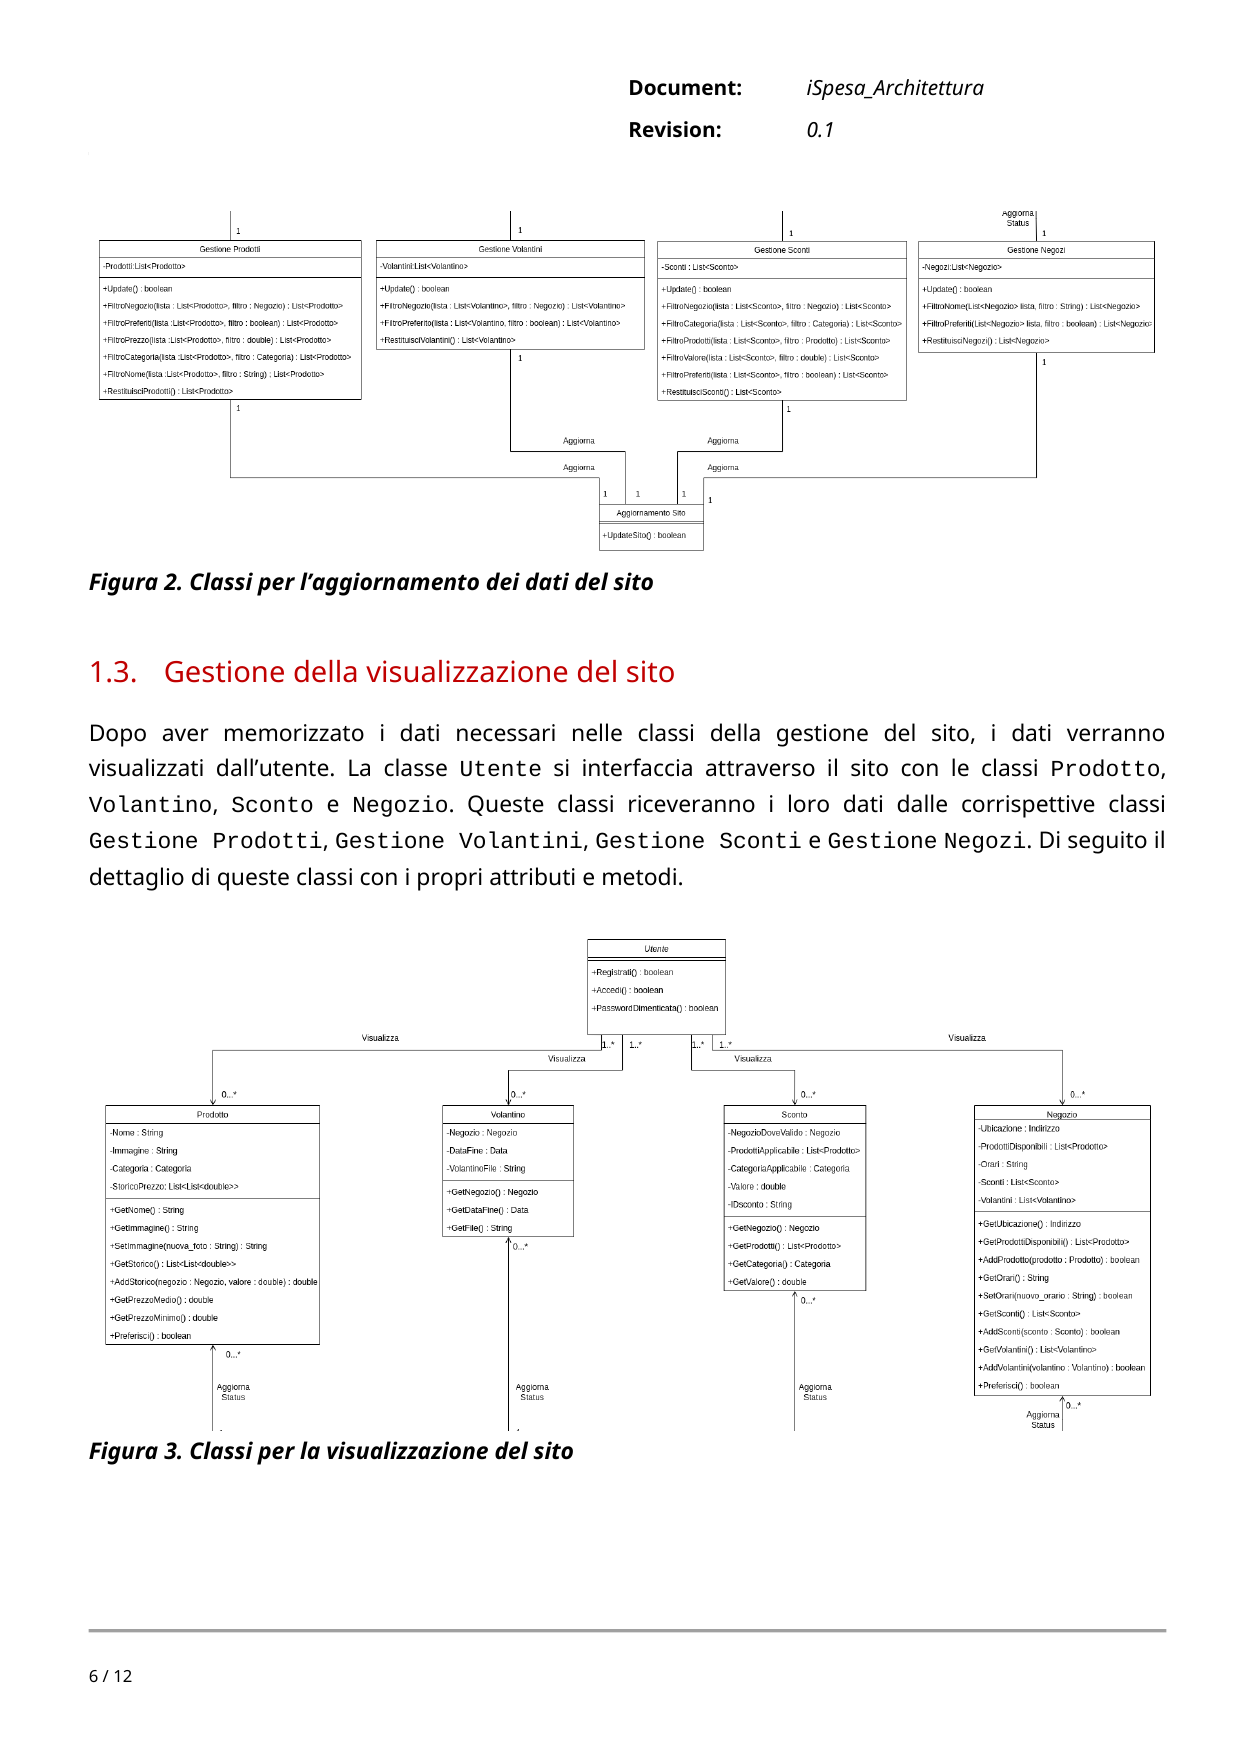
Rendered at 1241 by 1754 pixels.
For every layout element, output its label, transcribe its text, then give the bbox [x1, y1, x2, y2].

subtitle Gestione della visualizzazione del sito [88, 652, 1166, 691]
picture [88, 932, 1167, 1431]
text Figura 3. Classi per la visualizzazione del sito [88, 1435, 1166, 1466]
text Figura 2. Classi per l’aggiornamento dei dati del sito [88, 566, 1166, 597]
picture [88, 211, 1167, 562]
text Dopo aver memorizzato i dati necessari nelle classi della gestione del sito, i dati verranno visualizzati dall’utente. La classe Utente si interfaccia attraverso il sito con le classi Prodotto, Volantino, Sconto e Negozio. Queste classi riceveranno i loro dati dalle corrispettive classi Gestione Prodotti, Gestione Volantini, Gestione Sconti e Gestione Negozi. Di seguito il dettaglio di queste classi con i propri attributi e metodi. [88, 716, 1166, 892]
